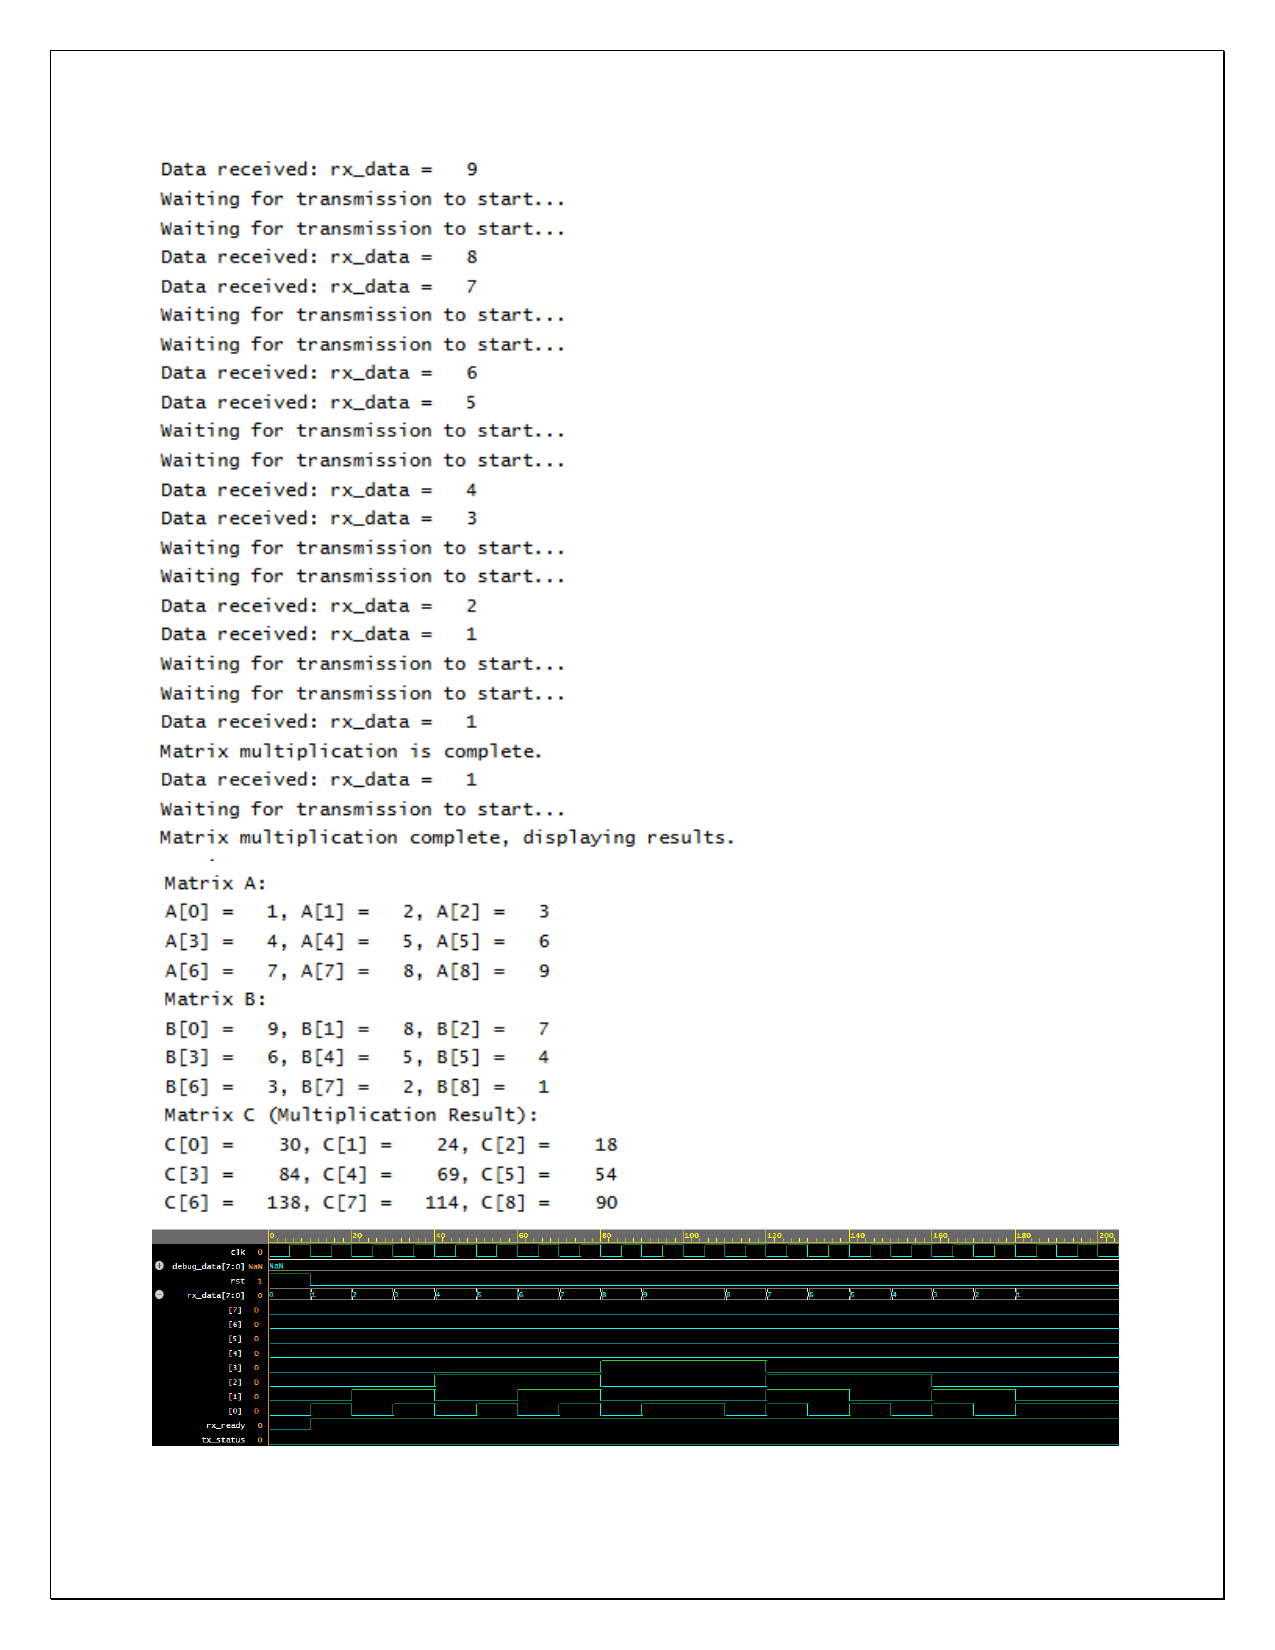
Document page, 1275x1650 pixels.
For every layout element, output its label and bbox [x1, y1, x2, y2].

picture [150, 150, 760, 861]
picture [150, 863, 749, 1223]
picture [150, 1224, 1125, 1450]
